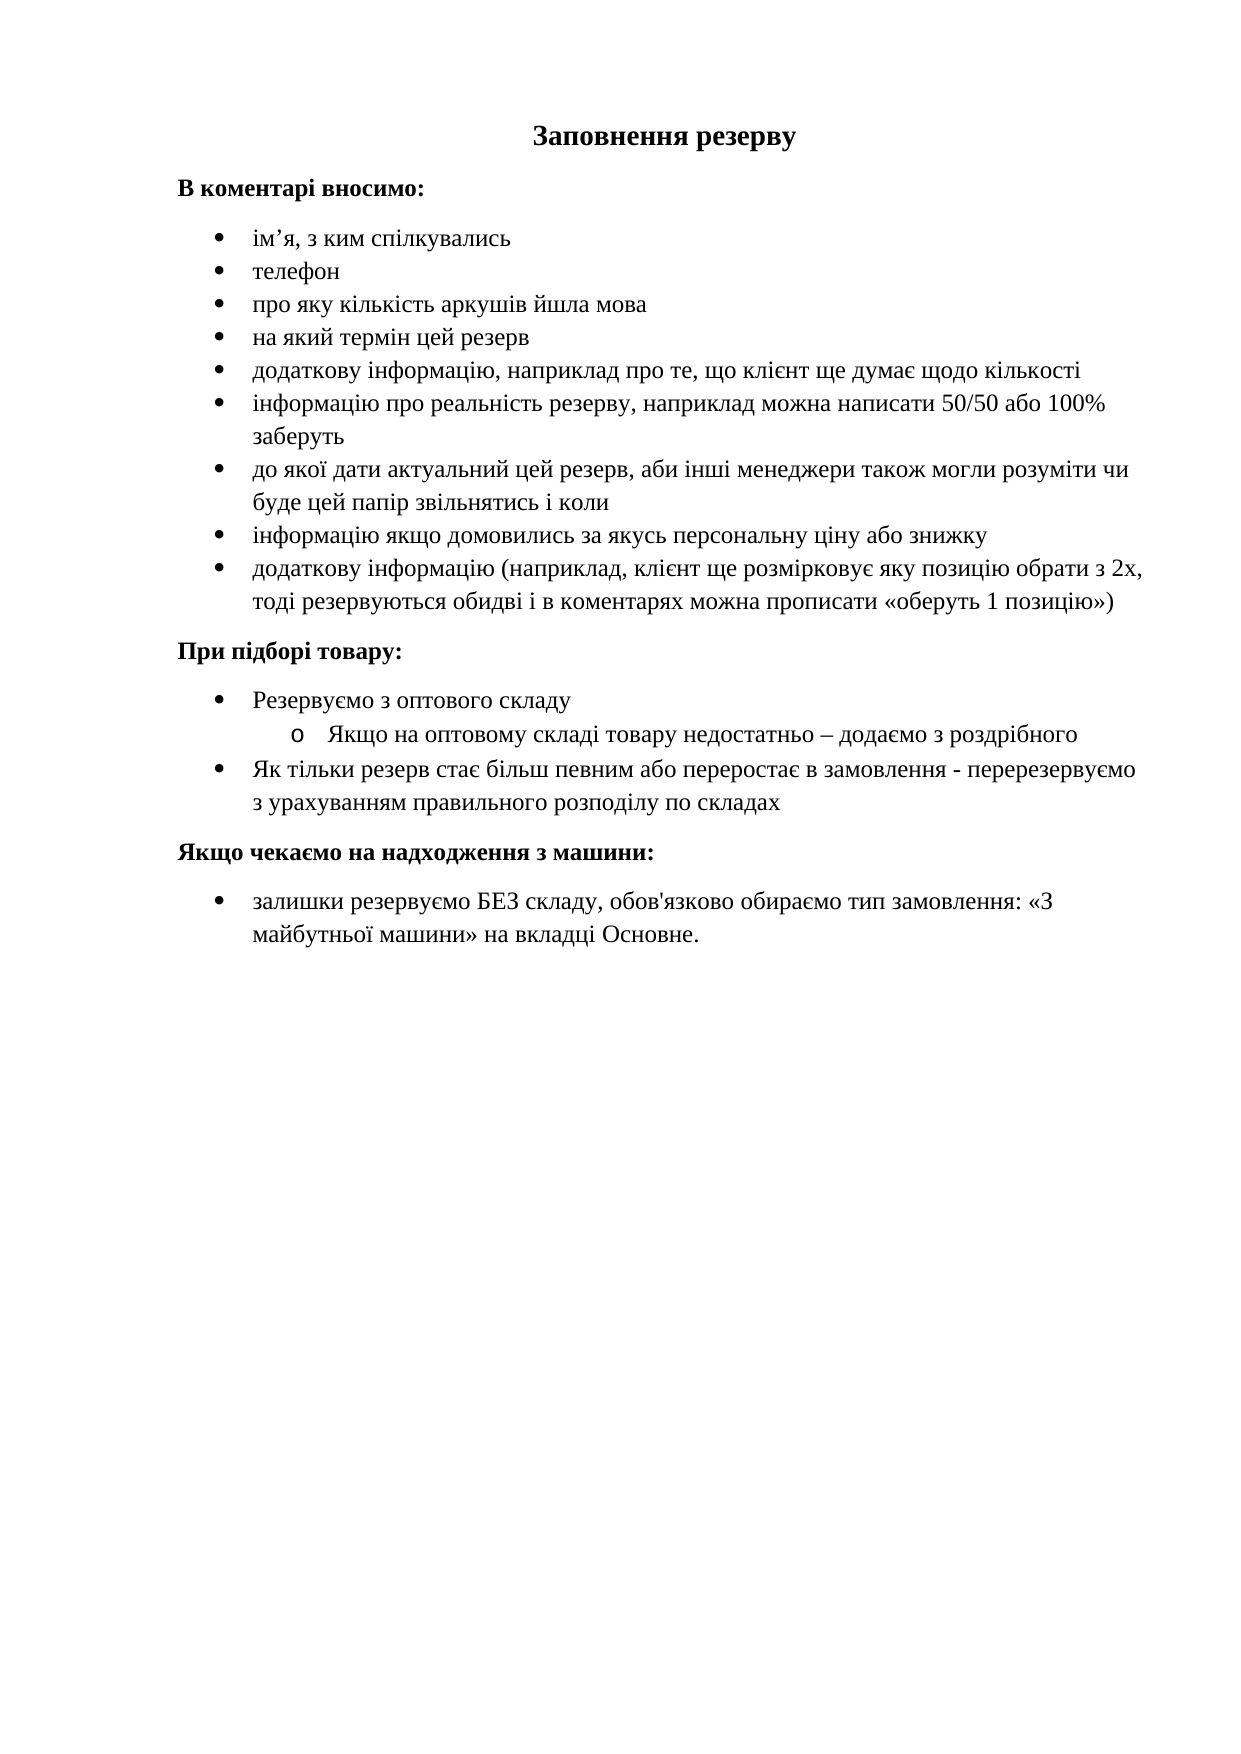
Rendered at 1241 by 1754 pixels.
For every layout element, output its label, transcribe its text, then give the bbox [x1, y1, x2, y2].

list додаткову інформацію, наприклад про те, що клієнт ще думає щодо кількості [215, 355, 1152, 384]
text Заповнення резерву [177, 118, 1152, 152]
text Якщо чекаємо на надходження з машини: [177, 837, 1152, 866]
list Якщо на оптовому складі товару недостатньо – додаємо з роздрібного [290, 719, 1152, 749]
list Резервуємо з оптового складу [215, 686, 1152, 714]
list ім’я, з ким спілкувались [215, 223, 1152, 252]
list залишки резервуємо БЕЗ складу, обов'язково обираємо тип замовлення: «З майбутньої машини» на вкладці Основне. [215, 886, 1152, 948]
list додаткову інформацію (наприклад, клієнт ще розмірковує яку позицію обрати з 2х, тоді резервуються обидві і в коментарях можна прописати «оберуть 1 позицію») [215, 553, 1152, 615]
list інформацію якщо домовились за якусь персональну ціну або знижку [215, 520, 1152, 549]
list до якої дати актуальний цей резерв, аби інші менеджери також могли розуміти чи буде цей папір звільнятись і коли [215, 454, 1152, 516]
list про яку кількість аркушів йшла мова [215, 289, 1152, 318]
text В коментарі вносимо: [177, 173, 1152, 202]
list на який термін цей резерв [215, 322, 1152, 351]
text При підборі товару: [177, 636, 1152, 665]
list інформацію про реальність резерву, наприклад можна написати 50/50 або 100% заберуть [215, 388, 1152, 450]
list Як тільки резерв стає більш певним або переростає в замовлення - перерезервуємо з урахуванням правильного розподілу по складах [215, 754, 1152, 816]
list телефон [215, 256, 1152, 285]
